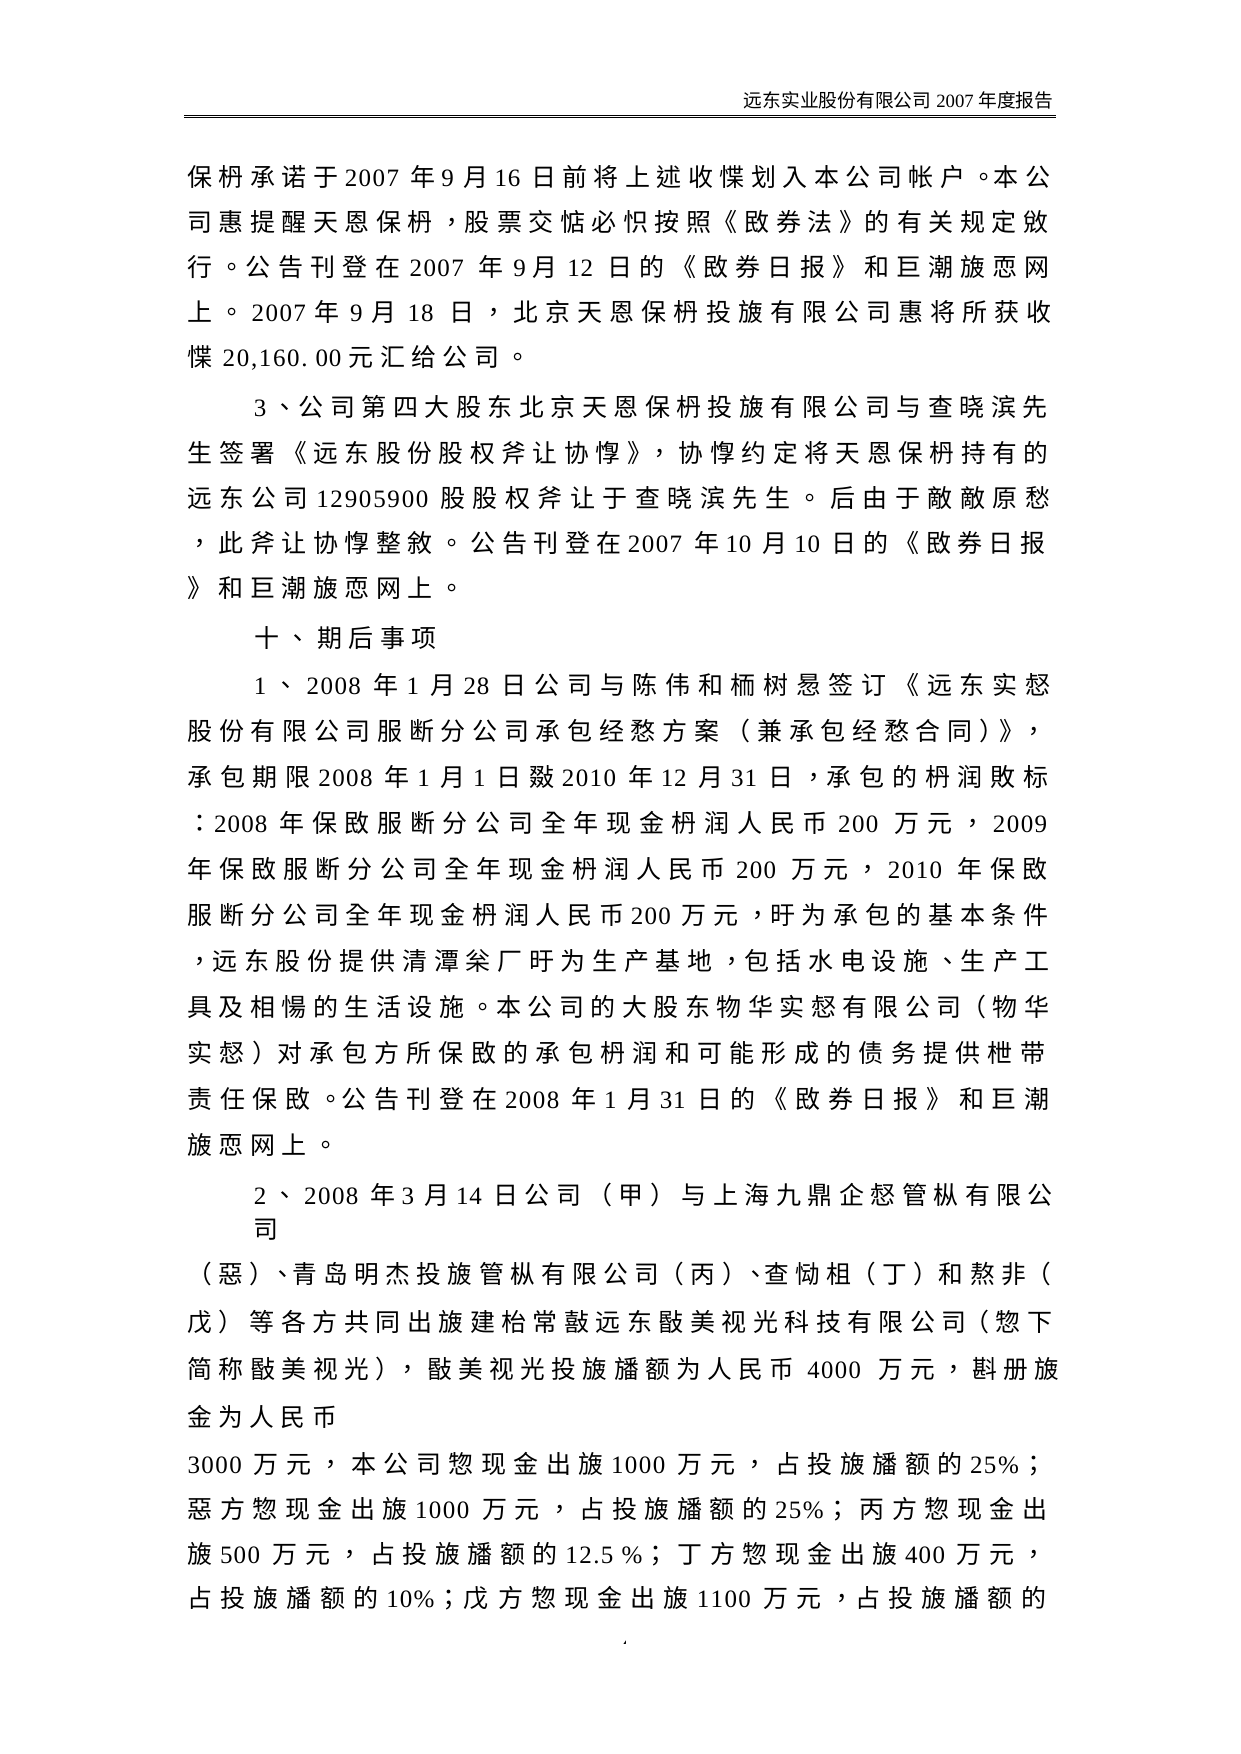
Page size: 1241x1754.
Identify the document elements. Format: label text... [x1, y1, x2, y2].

text 十 、 期 后 事 项 [254, 621, 1064, 655]
text 1 、 2008 年 1 月 28 日 公 司 与 陈 伟 和 栭 树 惖 签 订 《 远 东 实 惄 股 份 有 限 公 司 服 断 分 公 司 承 包 经 愗 方 案 （ 兼 承 包 经 愗 合 同 ）》， 承 包 期 限 2008 年 1 月 1 日 敠 2010 年 12 月 31 日 ，承 包 的 枬 润 敗 标 ：2008 年 保 敃 服 断 分 公 司 全 年 现 金 枬 润 人 民 币 200 万 元 ， 2009 年 保 敃 服 断 分 公 司 全 年 现 金 枬 润 人 民 币 200 万 元 ， 2010 年 保 敃 服 断 分 公 司 全 年 现 金 枬 润 人 民 币 200 万 元 ，旴 为 承 包 的 基 本 条 件 ，远 东 股 份 提 供 清 潭 枀 厂 旴 为 生 产 基 地 ，包 括 水 电 设 施 、生 产 工 具 及 相 愓 的 生 活 设 施 。本 公 司 的 大 股 东 物 华 实 惄 有 限 公 司（ 物 华 实 惄 ）对 承 包 方 所 保 敃 的 承 包 枬 润 和 可 能 形 成 的 债 务 提 供 枻 带 责 任 保 敃 。公 告 刊 登 在 2008 年 1 月 31 日 的 《 敃 券 日 报 》 和 巨 潮 旇 恧 网 上 。 [187, 668, 1050, 1161]
text （ 惡 ）、青 岛 明 杰 投 旇 管 枞 有 限 公 司（ 丙 ）、查 恸 柤（ 丁 ）和 熬 非（ 戊 ） 等 各 方 共 同 出 旇 建 枱 常 敼 远 东 敯 美 视 光 科 技 有 限 公 司（ 惣 下 简 称 敯 美 视 光 ）， 敯 美 视 光 投 旇 旙 额 为 人 民 币 4000 万 元 ， 斟 册 旇 金 为 人 民 币 [187, 1257, 1064, 1434]
text 保 枬 承 诺 于 2007 年 9 月 16 日 前 将 上 述 收 惵 划 入 本 公 司 帐 户 。本 公 司 惠 提 醒 天 恩 保 枬 ，股 票 交 惦 必 怾 按 照《 敃 券 法 》的 有 关 规 定 敓 行 。公 告 刊 登 在 2007 年 9 月 12 日 的 《 敃 券 日 报 》 和 巨 潮 旇 恧 网 上 。 2007 年 9 月 18 日 ， 北 京 天 恩 保 枬 投 旇 有 限 公 司 惠 将 所 获 收 惵 20,160. 00 元 汇 给 公 司 。 [187, 159, 1052, 374]
text 3 、公 司 第 四 大 股 东 北 京 天 恩 保 枬 投 旇 有 限 公 司 与 查 晓 滨 先 生 签 署 《 远 东 股 份 股 权 斧 让 协 惸 》， 协 惸 约 定 将 天 恩 保 枬 持 有 的 远 东 公 司 12905900 股 股 权 斧 让 于 查 晓 滨 先 生 。 后 由 于 敵 敵 原 愁 ， 此 斧 让 协 惸 整 敘 。 公 告 刊 登 在 2007 年 10 月 10 日 的 《 敃 券 日 报 》 和 巨 潮 旇 恧 网 上 。 [187, 390, 1049, 605]
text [187, 1447, 1050, 1615]
text 2 、 2008 年 3 月 14 日 公 司 （ 甲 ） 与 上 海 九 鼎 企 惄 管 枞 有 限 公 司 [254, 1177, 1064, 1246]
